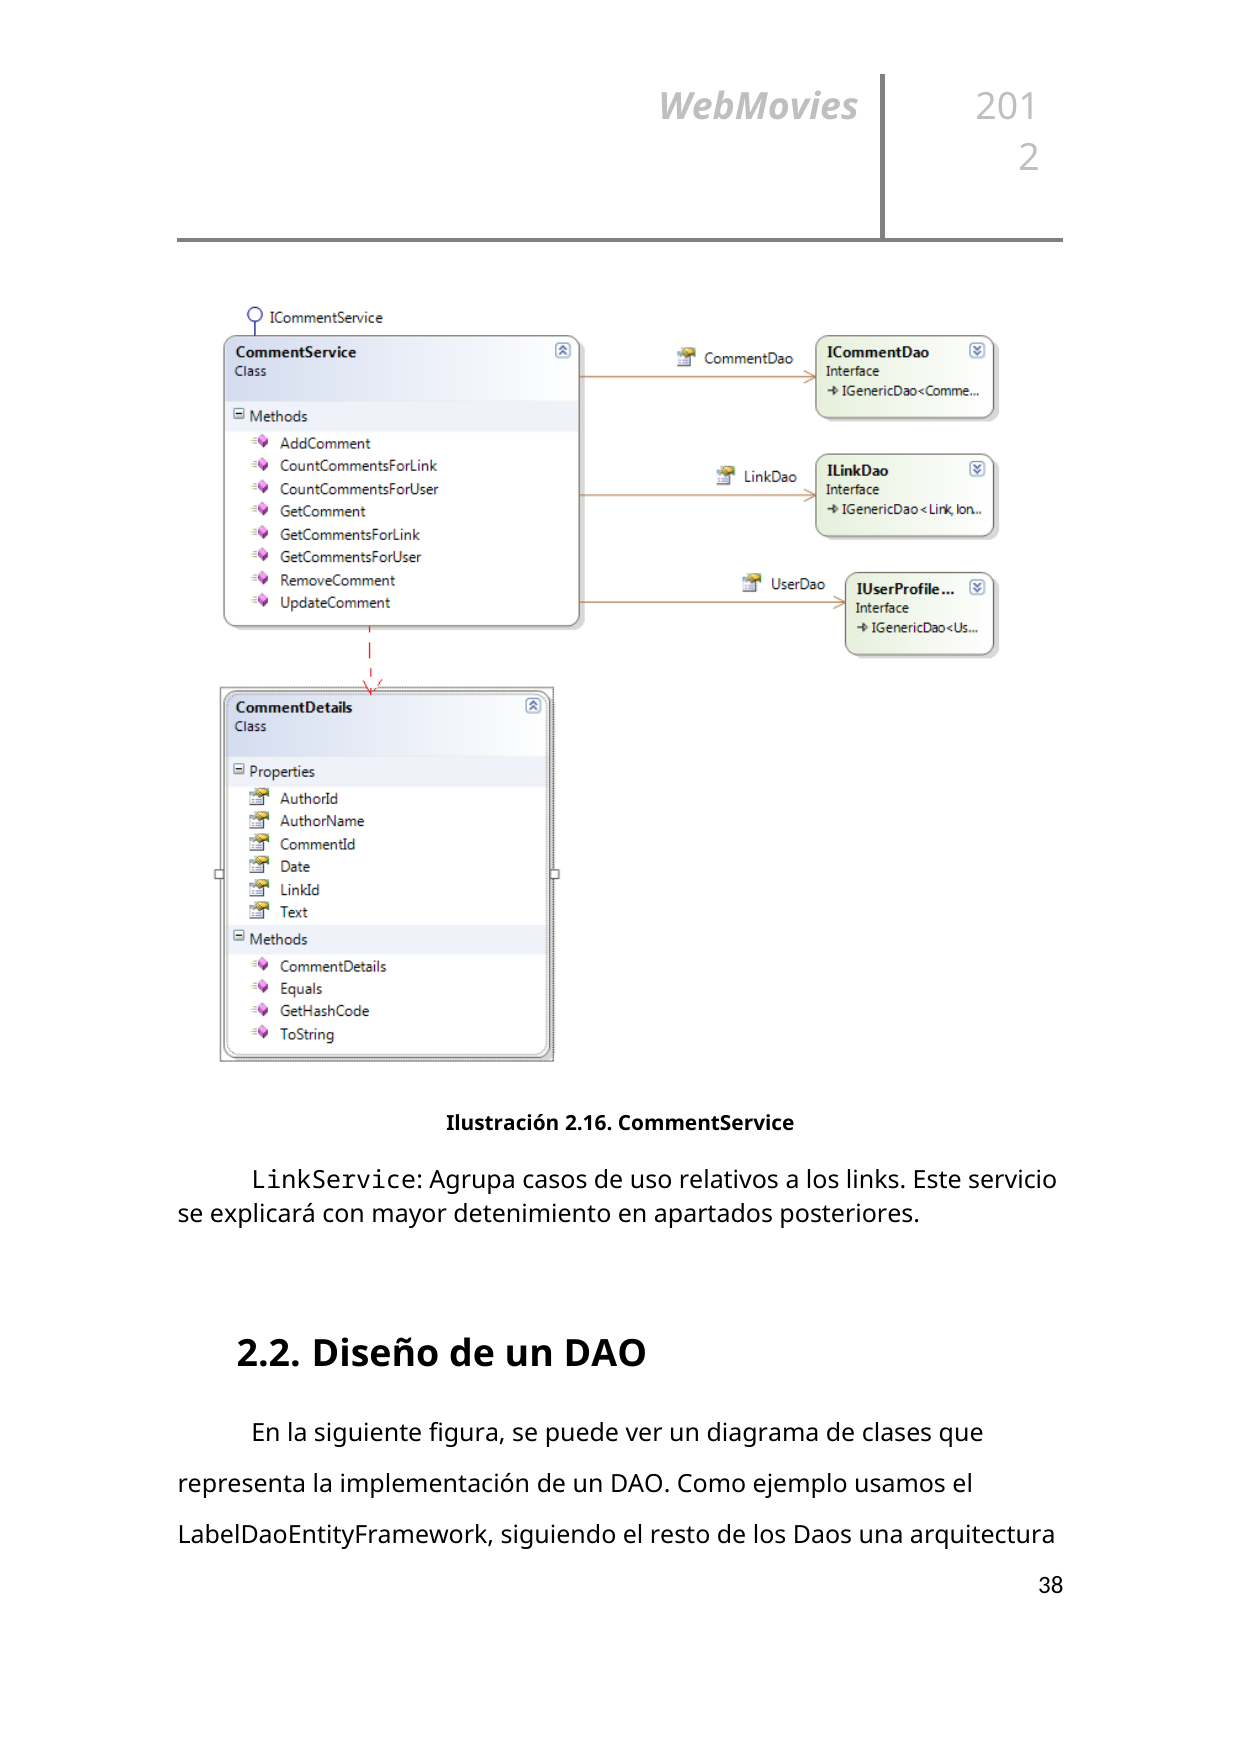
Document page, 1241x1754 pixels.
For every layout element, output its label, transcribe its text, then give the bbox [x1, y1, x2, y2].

picture [210, 297, 1030, 1084]
subtitle Diseño de un DAO [236, 1327, 1063, 1378]
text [177, 1415, 1063, 1551]
text LinkService: Agrupa casos de uso relativos a los links. Este servicio se explicará con mayor detenimiento en apartados posteriores. [177, 1108, 1063, 1230]
